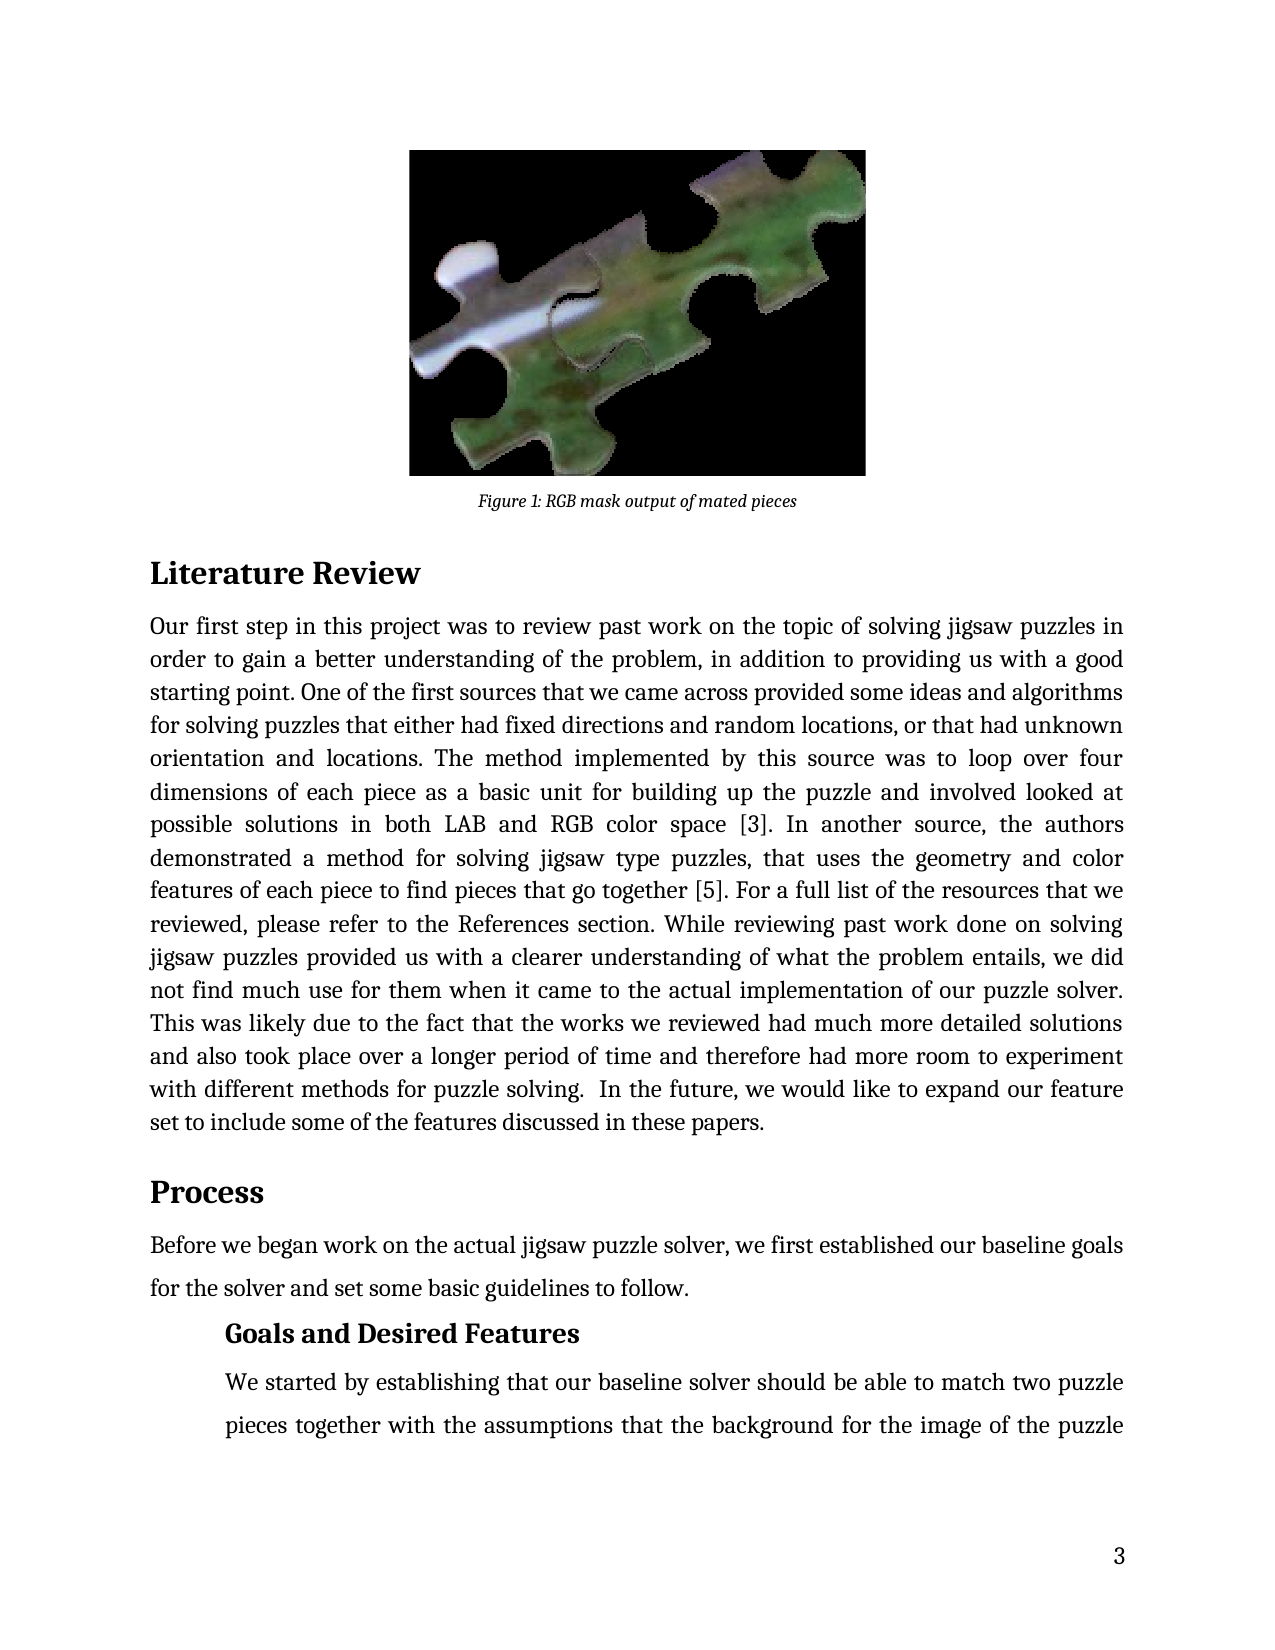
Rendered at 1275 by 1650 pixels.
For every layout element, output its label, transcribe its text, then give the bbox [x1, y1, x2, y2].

subtitle Goals and Desired Features [225, 1317, 1125, 1351]
text Before we began work on the actual jigsaw puzzle solver, we first established our baseline goals for the solver and set some basic guidelines to follow. [150, 1231, 1125, 1303]
subtitle Process [150, 1174, 1125, 1212]
picture [409, 150, 866, 476]
subtitle Literature Review [150, 555, 1125, 593]
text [225, 1368, 1125, 1439]
text Our first step in this project was to review past work on the topic of solving jigsaw puzzles in order to gain a better understanding of the problem, in addition to providing us with a good starting point. One of the first sources that we came across provided some ideas and algorithms for solving puzzles that either had fixed directions and random locations, or that had unknown orientation and locations. The method implemented by this source was to loop over four dimensions of each piece as a basic unit for building up the puzzle and involved looked at possible solutions in both LAB and RGB color space [3]. In another source, the authors demonstrated a method for solving jigsaw type puzzles, that uses the geometry and color features of each piece to find pieces that go together [5]. For a full list of the resources that we reviewed, please refer to the References section. While reviewing past work done on solving jigsaw puzzles provided us with a clearer understanding of what the problem entails, we did not find much use for them when it came to the actual implementation of our puzzle solver. This was likely due to the fact that the works we reviewed had much more detailed solutions and also took place over a longer period of time and therefore had more room to experiment with different methods for puzzle solving. In the future, we would like to expand our feature set to include some of the features discussed in these papers. [150, 612, 1125, 1136]
text Figure 1: RGB mask output of mated pieces [150, 490, 1125, 512]
